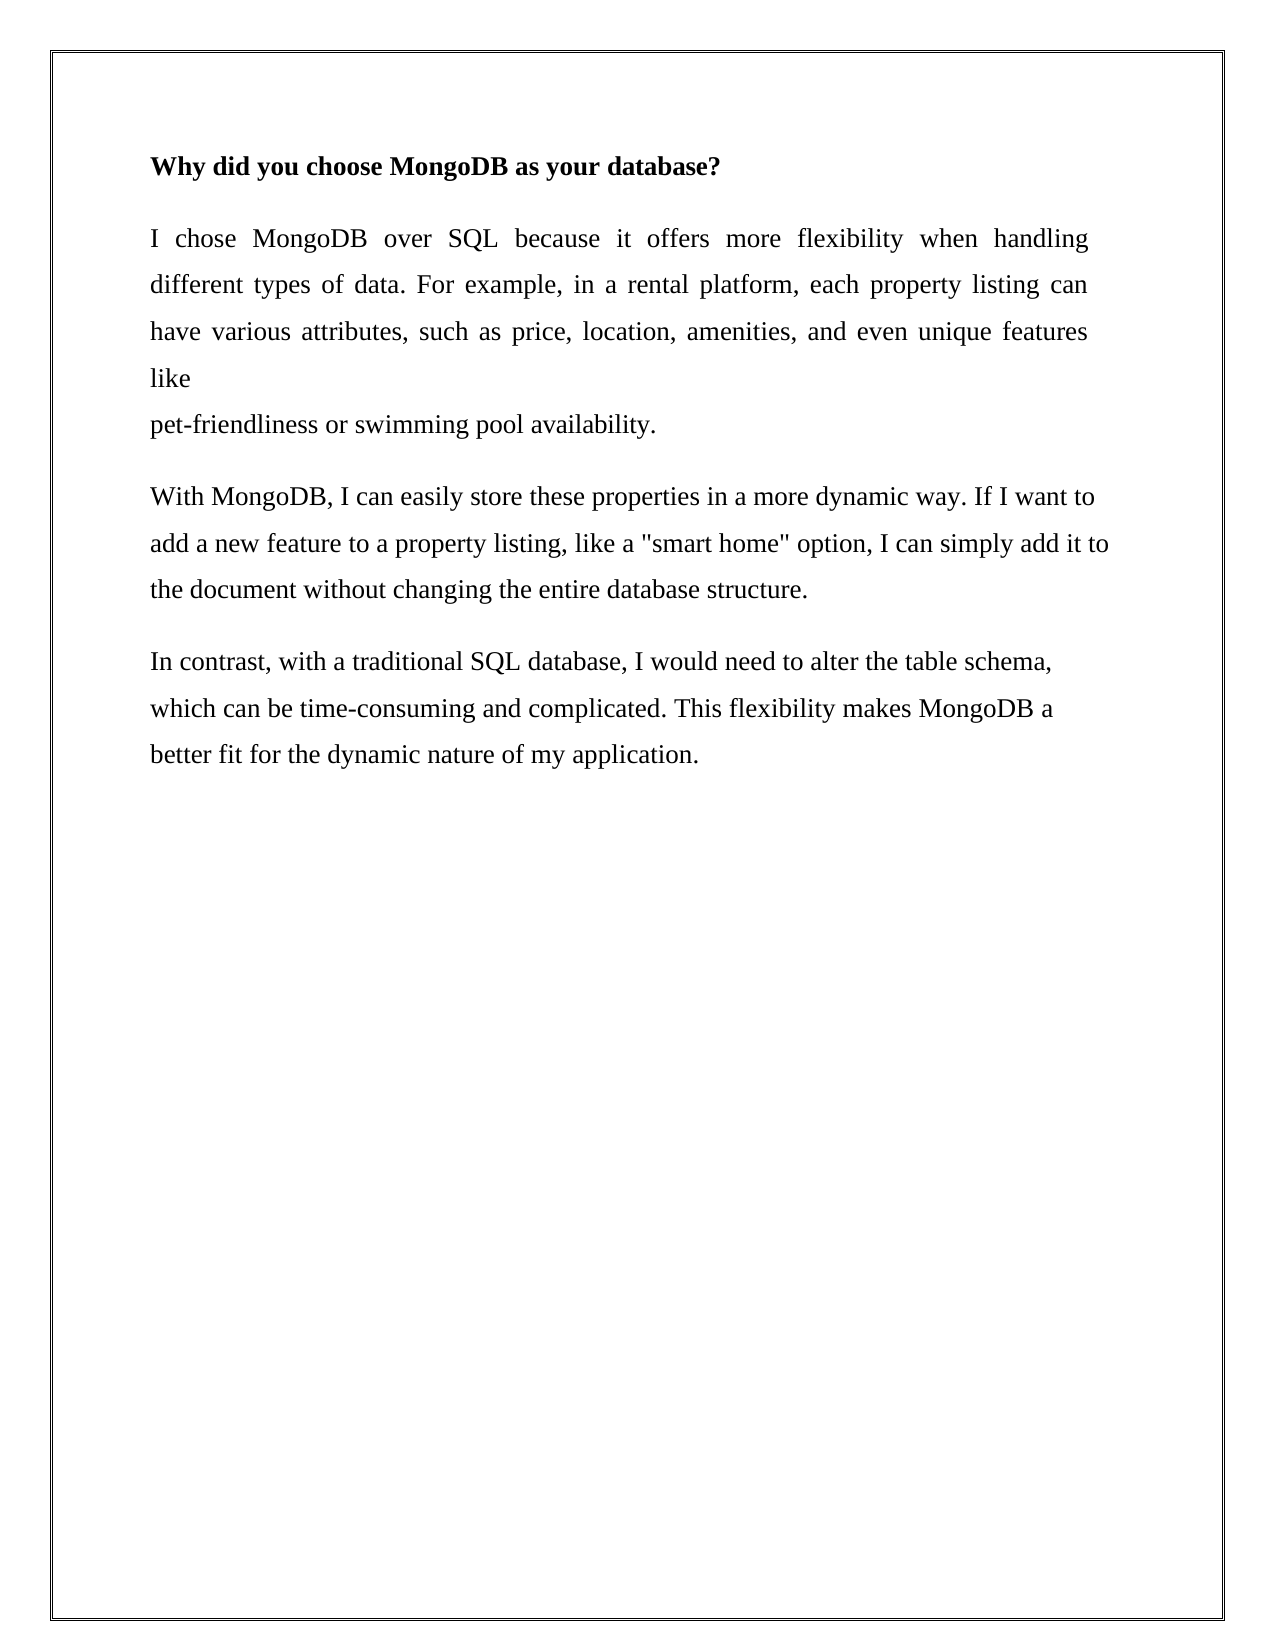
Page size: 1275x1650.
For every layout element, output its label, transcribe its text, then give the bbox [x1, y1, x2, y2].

text In contrast, with a traditional SQL database, I would need to alter the table schema, which can be time-consuming and complicated. This flexibility makes MongoDB a better fit for the dynamic nature of my application. [150, 645, 1121, 769]
text I chose MongoDB over SQL because it offers more flexibility when handling different types of data. For example, in a rental platform, each property listing can have various attributes, such as price, location, amenities, and even unique features like [150, 222, 1089, 393]
subtitle Why did you choose MongoDB as your database? [150, 150, 1127, 181]
text pet-friendliness or swimming pool availability. [150, 408, 1127, 439]
text With MongoDB, I can easily store these properties in a more dynamic way. If I want to add a new feature to a property listing, like a "smart home" option, I can simply add it to the document without changing the entire database structure. [150, 480, 1127, 604]
